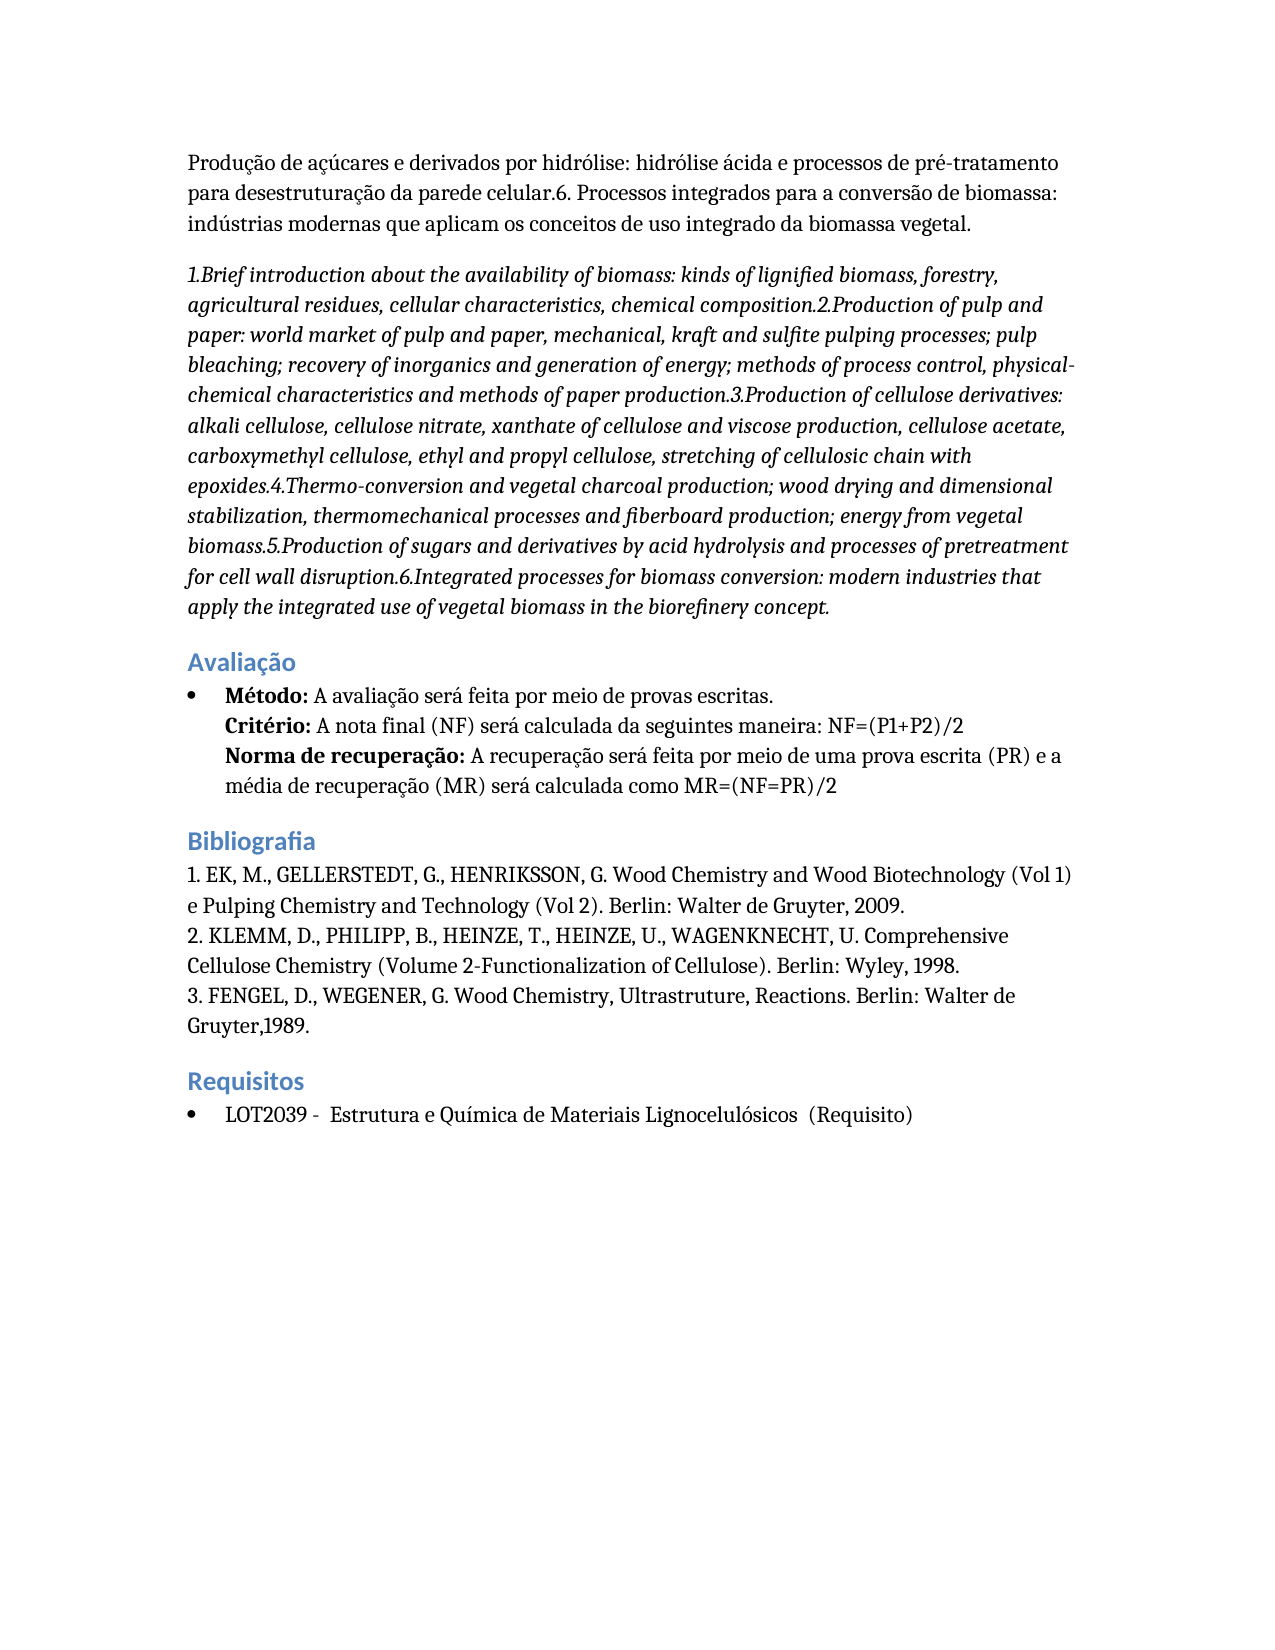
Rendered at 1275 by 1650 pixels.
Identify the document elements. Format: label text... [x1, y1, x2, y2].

subtitle Bibliografia [187, 824, 1087, 857]
subtitle Avaliação [187, 645, 1087, 678]
subtitle Requisitos [187, 1064, 1087, 1097]
list Método: A avaliação será feita por meio de provas escritas. Critério: A nota final (NF) será calculada da seguintes maneira: NF=(P1+P2)/2 Norma de recuperação: A recuperação será feita por meio de uma prova escrita (PR) e a média de recuperação (MR) será calculada como MR=(NF=PR)/2 [187, 683, 1087, 800]
list LOT2039 - Estrutura e Química de Materiais Lignocelulósicos (Requisito) [187, 1102, 1087, 1159]
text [187, 150, 1087, 237]
text 1.Brief introduction about the availability of biomass: kinds of lignified biomass, forestry, agricultural residues, cellular characteristics, chemical composition.2.Production of pulp and paper: world market of pulp and paper, mechanical, kraft and sulfite pulping processes; pulp bleaching; recovery of inorganics and generation of energy; methods of process control, physical-chemical characteristics and methods of paper production.3.Production of cellulose derivatives: alkali cellulose, cellulose nitrate, xanthate of cellulose and viscose production, cellulose acetate, carboxymethyl cellulose, ethyl and propyl cellulose, stretching of cellulosic chain with epoxides.4.Thermo-conversion and vegetal charcoal production; wood drying and dimensional stabilization, thermomechanical processes and fiberboard production; energy from vegetal biomass.5.Production of sugars and derivatives by acid hydrolysis and processes of pretreatment for cell wall disruption.6.Integrated processes for biomass conversion: modern industries that apply the integrated use of vegetal biomass in the biorefinery concept. [187, 261, 1087, 620]
text 1. EK, M., GELLERSTEDT, G., HENRIKSSON, G. Wood Chemistry and Wood Biotechnology (Vol 1) e Pulping Chemistry and Technology (Vol 2). Berlin: Walter de Gruyter, 2009. 2. KLEMM, D., PHILIPP, B., HEINZE, T., HEINZE, U., WAGENKNECHT, U. Comprehensive Cellulose Chemistry (Volume 2-Functionalization of Cellulose). Berlin: Wyley, 1998. 3. FENGEL, D., WEGENER, G. Wood Chemistry, Ultrastruture, Reactions. Berlin: Walter de Gruyter,1989. [187, 862, 1087, 1040]
